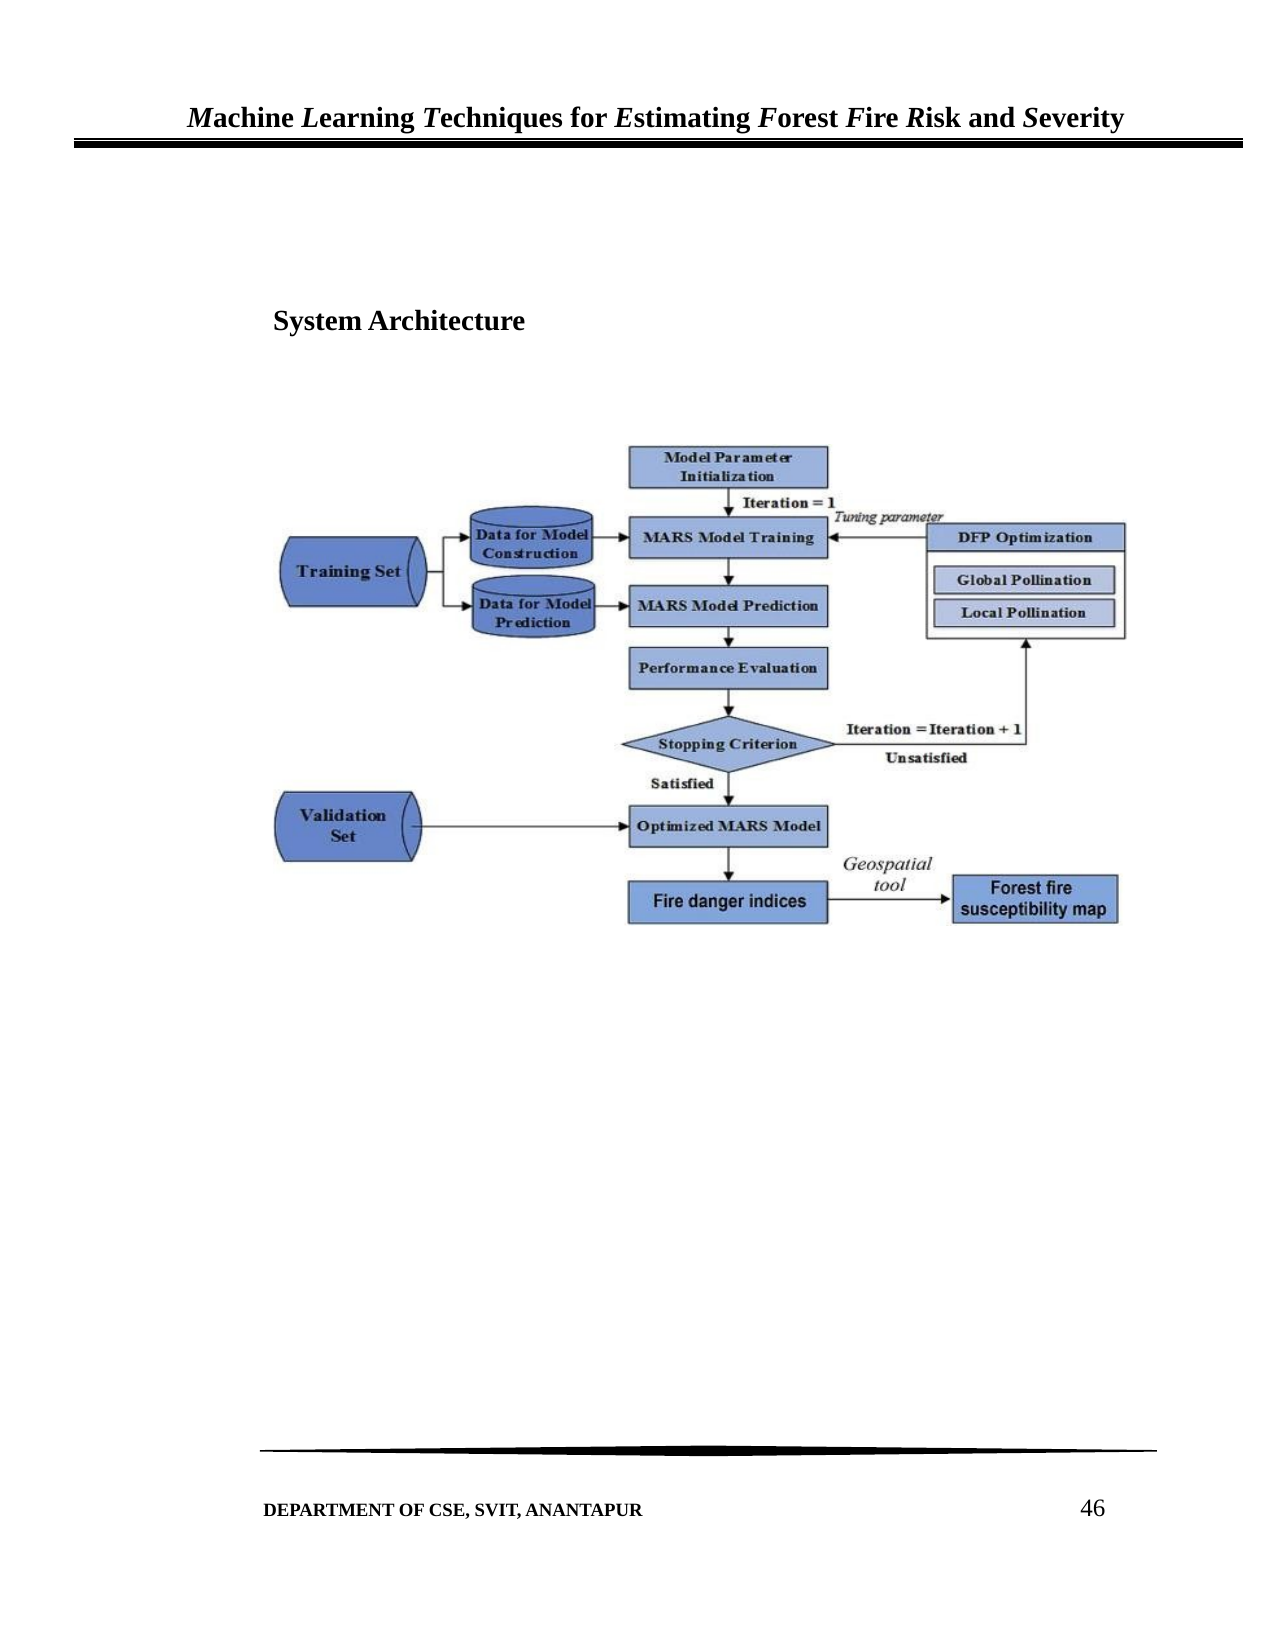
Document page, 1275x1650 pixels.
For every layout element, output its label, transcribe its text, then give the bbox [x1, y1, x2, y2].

picture [272, 444, 1128, 926]
text System Architecture [273, 303, 1191, 337]
